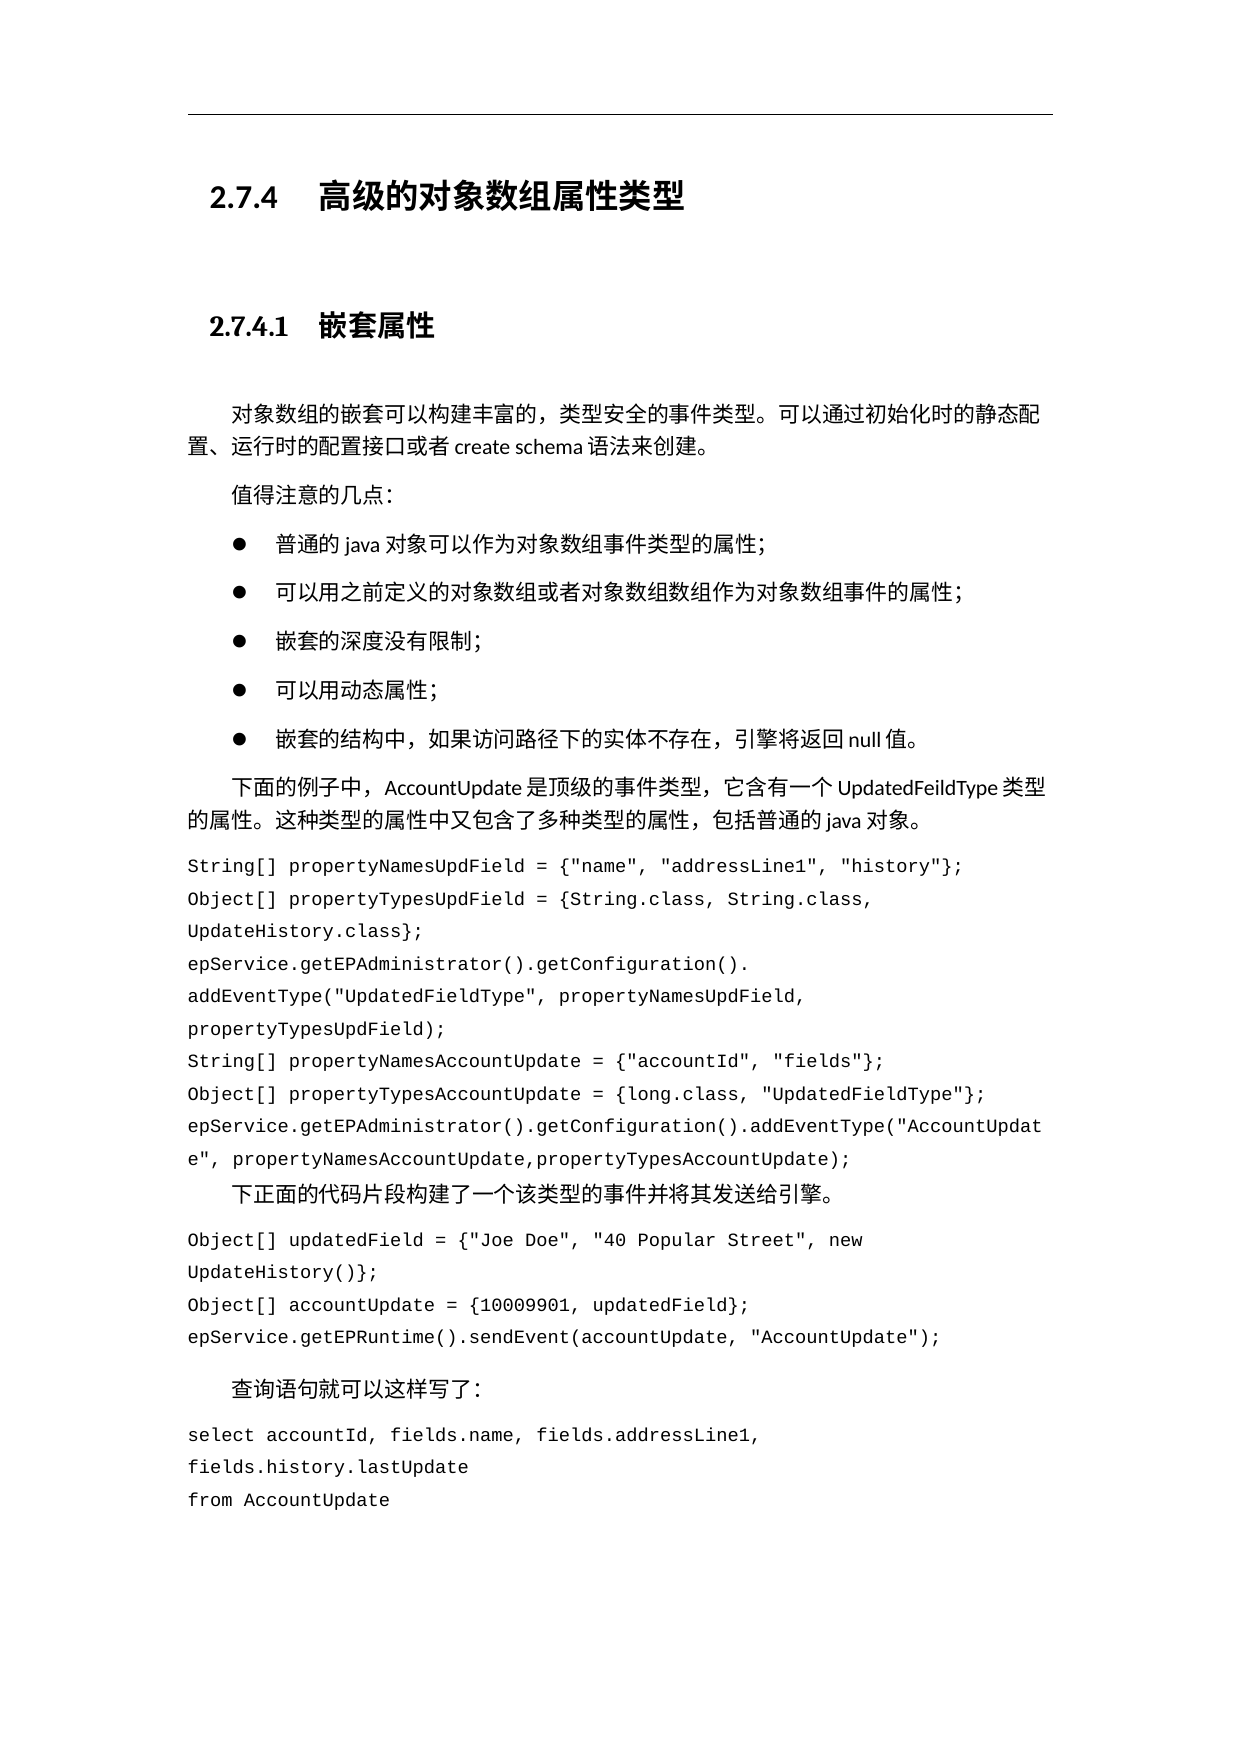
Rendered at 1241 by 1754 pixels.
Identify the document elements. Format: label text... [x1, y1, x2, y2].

text from AccountUpdate [187, 1485, 1053, 1517]
text Object[] propertyTypesUpdField = {String.class, String.class, [187, 884, 1053, 916]
text String[] propertyNamesUpdField = {"name", "addressLine1", "history"}; [187, 851, 1053, 884]
text 值得注意的几点： [187, 477, 1053, 510]
subtitle 嵌套属性 [209, 291, 1031, 356]
text 对象数组的嵌套可以构建丰富的，类型安全的事件类型。可以通过初始化时的静态配置、运行时的配置接口或者create schema语法来创建。 [187, 396, 1053, 461]
list 嵌套的深度没有限制； [231, 624, 1053, 656]
text Object[] propertyTypesAccountUpdate = {long.class, "UpdatedFieldType"}; [187, 1079, 1053, 1111]
text 下面的例子中，AccountUpdate是顶级的事件类型，它含有一个UpdatedFeildType类型的属性。这种类型的属性中又包含了多种类型的属性，包括普通的java对象。 [187, 770, 1053, 835]
text Object[] updatedField = {"Joe Doe", "40 Popular Street", new UpdateHistory()}; [187, 1225, 1053, 1290]
text String[] propertyNamesAccountUpdate = {"accountId", "fields"}; [187, 1046, 1053, 1079]
text addEventType("UpdatedFieldType", propertyNamesUpdField, [187, 981, 1053, 1014]
list 嵌套的结构中，如果访问路径下的实体不存在，引擎将返回null值。 [231, 721, 1053, 754]
text 查询语句就可以这样写了： [187, 1371, 1053, 1404]
list 普通的java对象可以作为对象数组事件类型的属性； [231, 526, 1053, 559]
text 下正面的代码片段构建了一个该类型的事件并将其发送给引擎。 [187, 1176, 1053, 1209]
list 可以用动态属性； [231, 672, 1053, 705]
text epService.getEPRuntime().sendEvent(accountUpdate, "AccountUpdate"); [187, 1322, 1053, 1355]
text epService.getEPAdministrator().getConfiguration().addEventType("AccountUpdate", propertyNamesAccountUpdate,propertyTypesAccountUpdate); [187, 1111, 1053, 1176]
subtitle 高级的对象数组属性类型 [209, 162, 1031, 227]
list 可以用之前定义的对象数组或者对象数组数组作为对象数组事件的属性； [231, 575, 1053, 607]
text Object[] accountUpdate = {10009901, updatedField}; [187, 1290, 1053, 1322]
text select accountId, fields.name, fields.addressLine1, fields.history.lastUpdate [187, 1420, 1053, 1485]
text epService.getEPAdministrator().getConfiguration(). [187, 949, 1053, 981]
text propertyTypesUpdField); [187, 1014, 1053, 1046]
text UpdateHistory.class}; [187, 916, 1053, 949]
